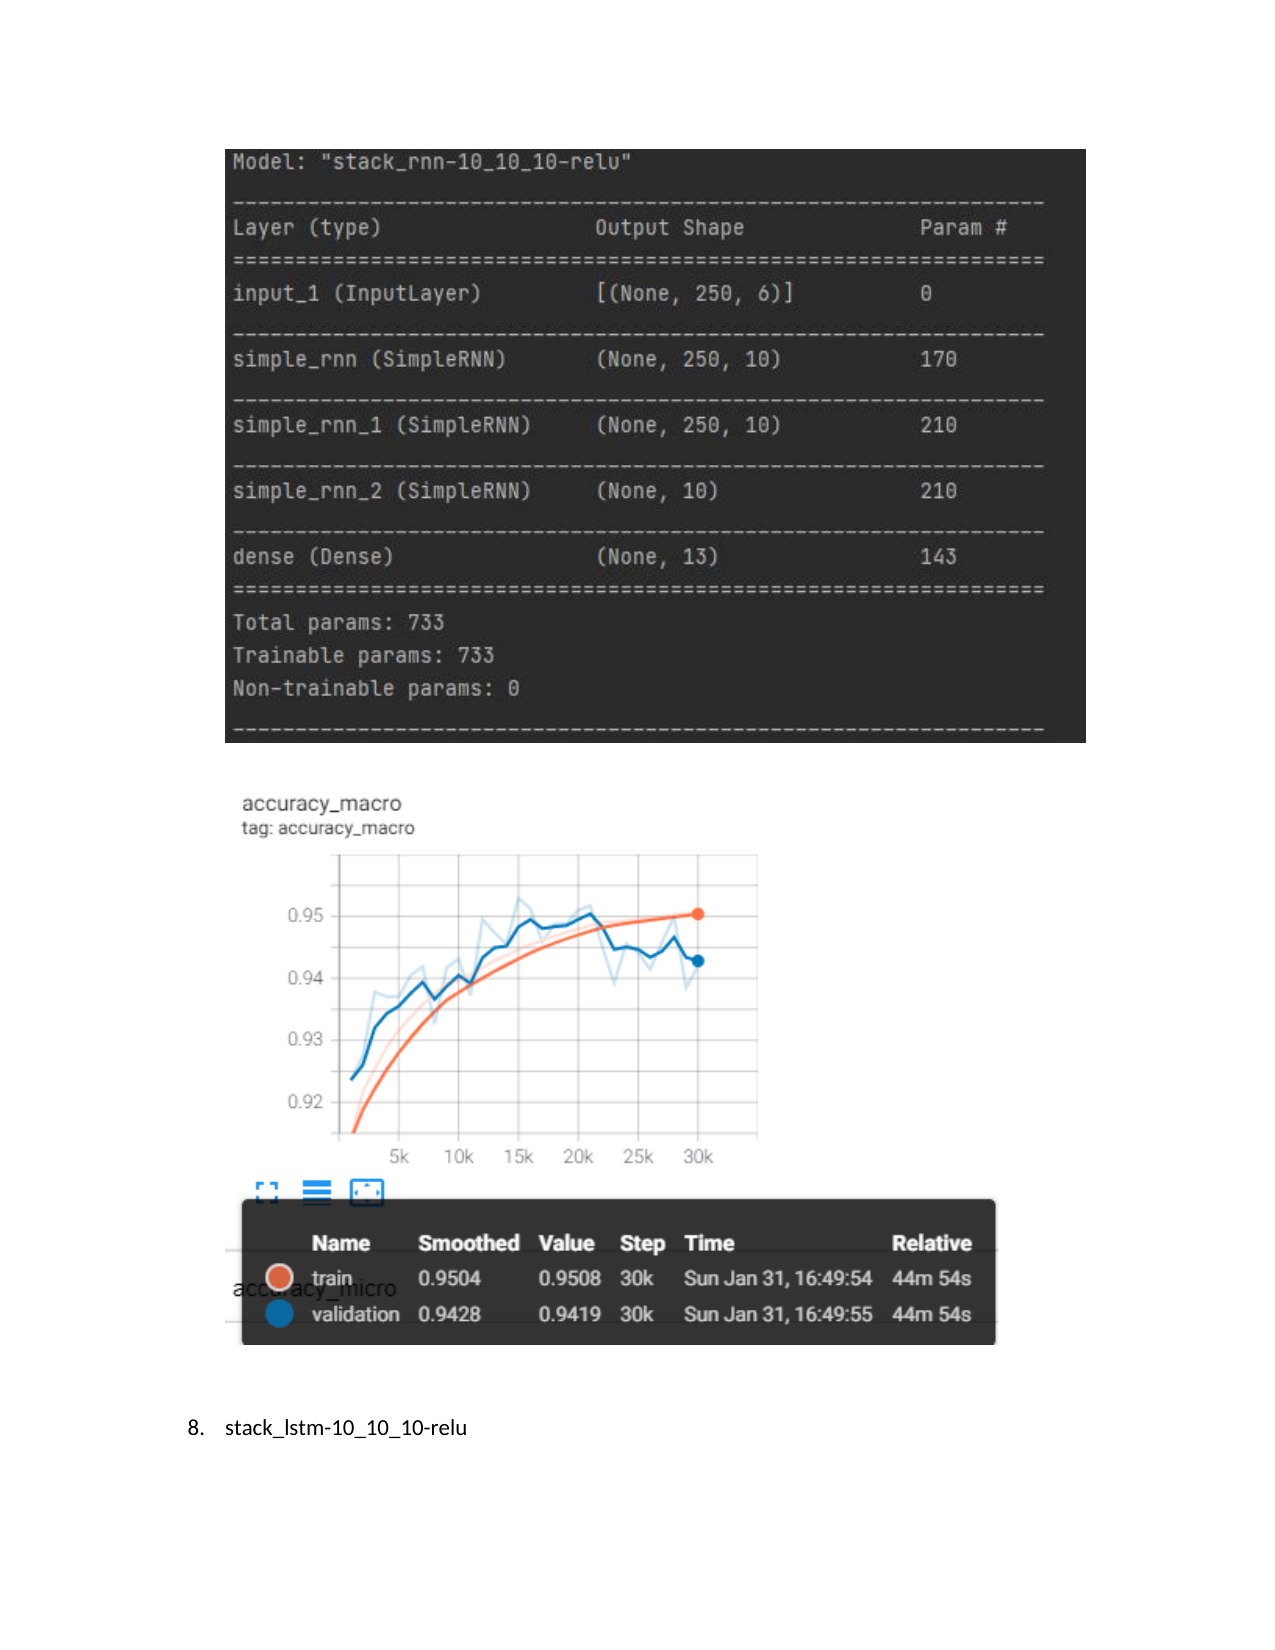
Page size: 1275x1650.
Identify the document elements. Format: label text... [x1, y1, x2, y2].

list stack_lstm-10_10_10-relu [187, 1413, 1125, 1441]
picture [225, 149, 1086, 743]
picture [225, 778, 999, 1345]
